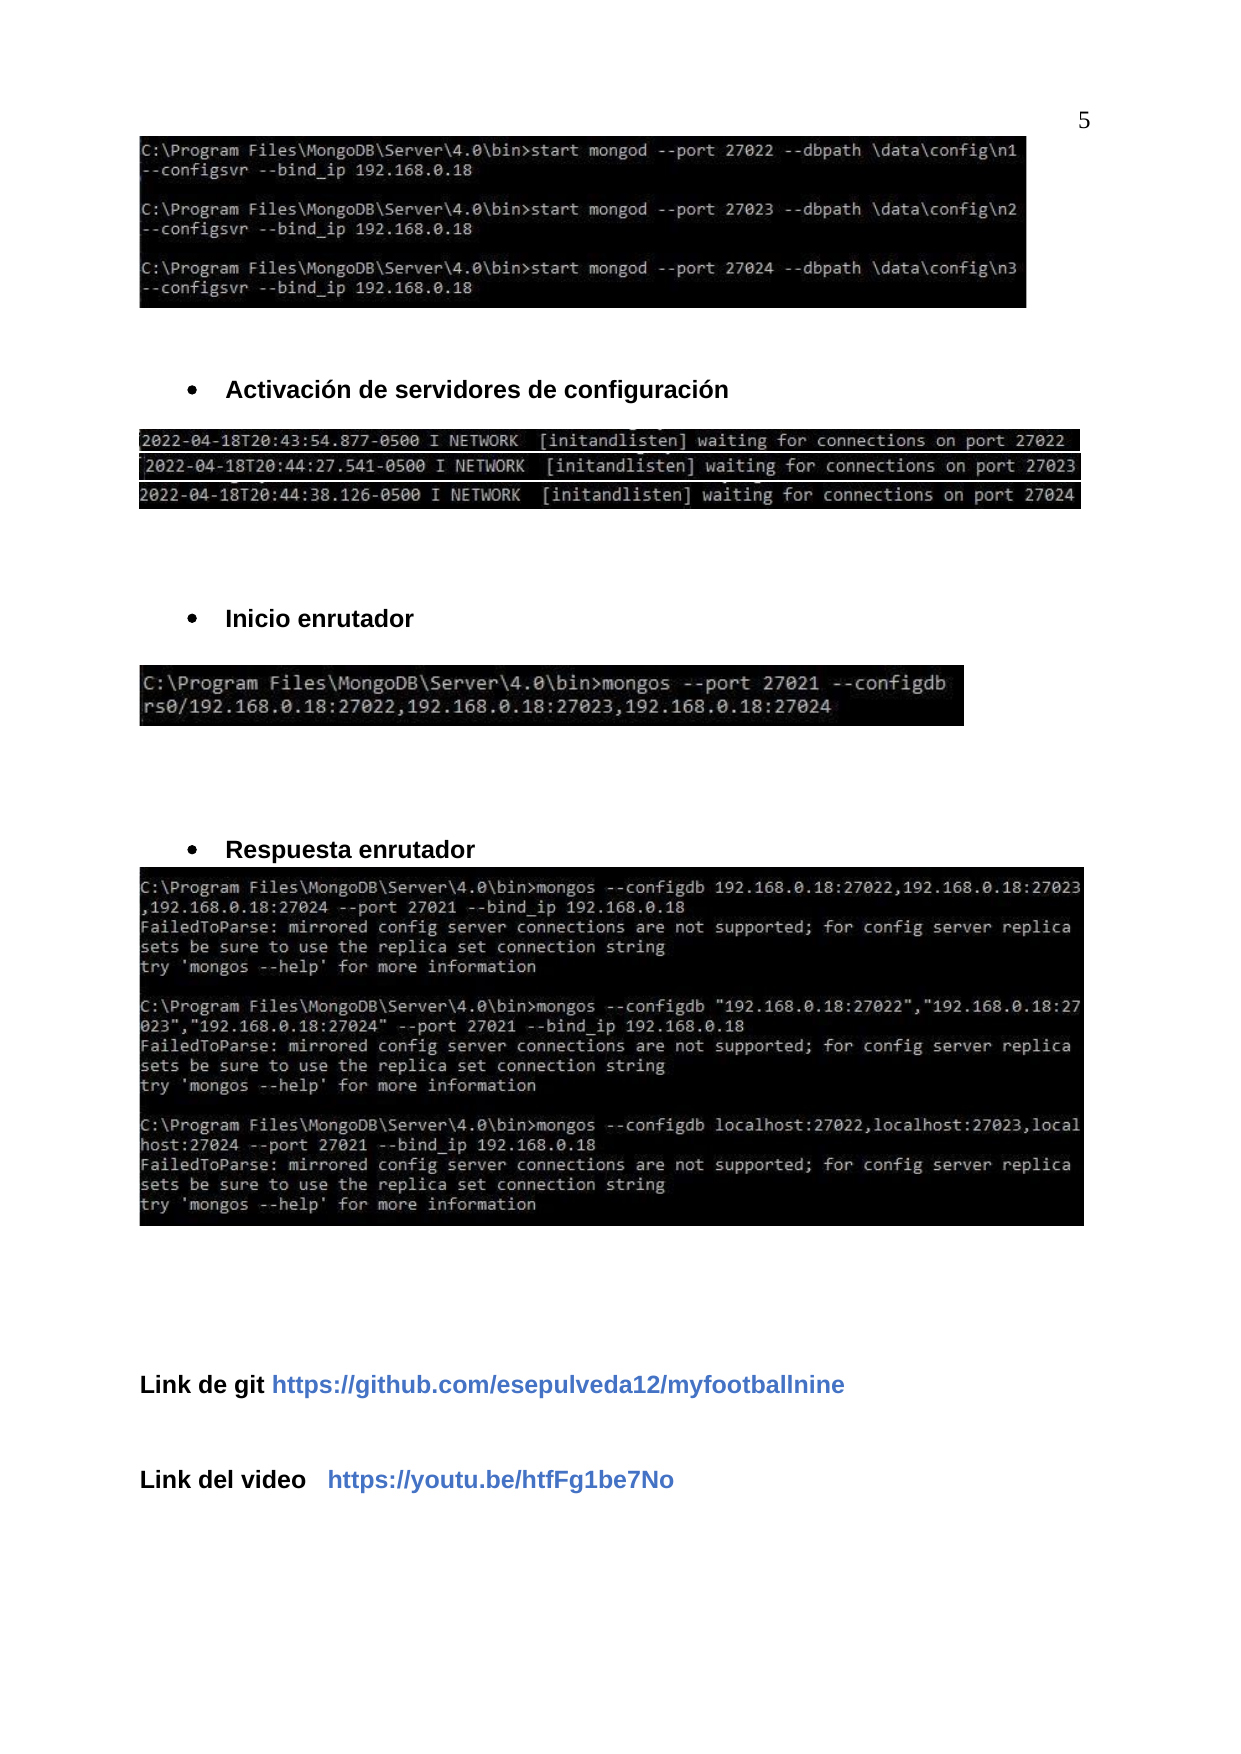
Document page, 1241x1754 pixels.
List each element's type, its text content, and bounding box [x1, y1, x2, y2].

list Inicio enrutador [188, 603, 1090, 632]
text Link del video https://youtu.be/htfFg1be7No [139, 1466, 1090, 1494]
text Link de git https://github.com/esepulveda12/myfootballnine [139, 1370, 1090, 1399]
picture [139, 665, 964, 726]
picture [139, 136, 1027, 308]
list Activación de servidores de configuración [188, 375, 1090, 404]
picture [139, 453, 1081, 480]
picture [139, 482, 1081, 509]
picture [139, 429, 1080, 451]
list Respuesta enrutador [188, 835, 1038, 864]
picture [139, 867, 1084, 1226]
